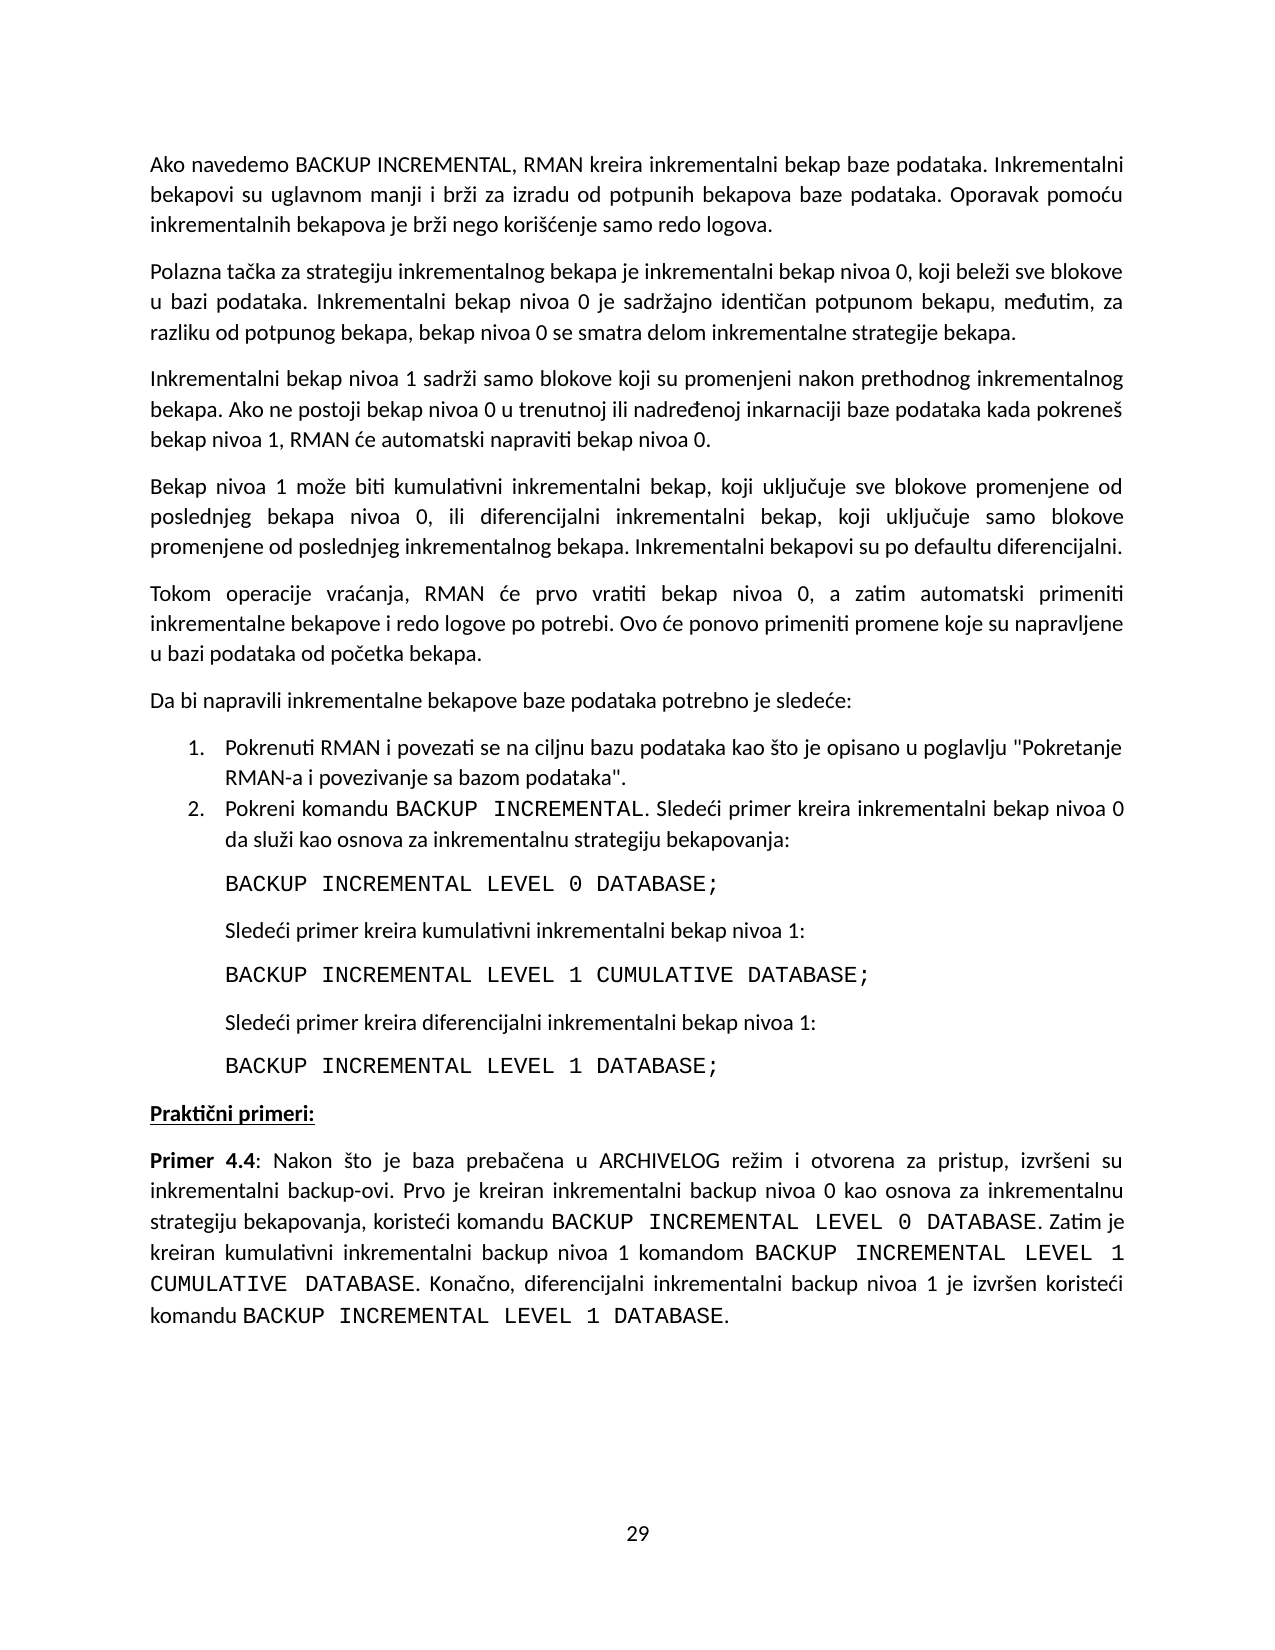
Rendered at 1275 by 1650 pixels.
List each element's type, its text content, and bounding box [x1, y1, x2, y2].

text Bekap nivoa 1 može biti kumulativni inkrementalni bekap, koji uključuje sve blokove promenjene od poslednjeg bekapa nivoa 0, ili diferencijalni inkrementalni bekap, koji uključuje samo blokove promenjene od poslednjeg inkrementalnog bekapa. Inkrementalni bekapovi su po defaultu diferencijalni. [150, 472, 1125, 560]
text BACKUP INCREMENTAL LEVEL 0 DATABASE; [225, 872, 1125, 898]
text Sledeći primer kreira kumulativni inkrementalni bekap nivoa 1: [225, 917, 1125, 944]
text Inkrementalni bekap nivoa 1 sadrži samo blokove koji su promenjeni nakon prethodnog inkrementalnog bekapa. Ako ne postoji bekap nivoa 0 u trenutnoj ili nadređenoj inkarnaciji baze podataka kada pokreneš bekap nivoa 1, RMAN će automatski napraviti bekap nivoa 0. [150, 364, 1125, 453]
text Sledeći primer kreira diferencijalni inkrementalni bekap nivoa 1: [225, 1008, 1125, 1036]
text BACKUP INCREMENTAL LEVEL 1 CUMULATIVE DATABASE; [225, 963, 1125, 989]
text BACKUP INCREMENTAL LEVEL 1 DATABASE; [225, 1055, 1125, 1081]
text Primer 4.4: Nakon što je baza prebačena u ARCHIVELOG režim i otvorena za pristup, izvršeni su inkrementalni backup-ovi. Prvo je kreiran inkrementalni backup nivoa 0 kao osnova za inkrementalnu strategiju bekapovanja, koristeći komandu BACKUP INCREMENTAL LEVEL 0 DATABASE. Zatim je kreiran kumulativni inkrementalni backup nivoa 1 komandom BACKUP INCREMENTAL LEVEL 1 CUMULATIVE DATABASE. Konačno, diferencijalni inkrementalni backup nivoa 1 je izvršen koristeći komandu BACKUP INCREMENTAL LEVEL 1 DATABASE. [150, 1146, 1125, 1330]
text Da bi napravili inkrementalne bekapove baze podataka potrebno je sledeće: [150, 686, 1125, 714]
text Tokom operacije vraćanja, RMAN će prvo vratiti bekap nivoa 0, a zatim automatski primeniti inkrementalne bekapove i redo logove po potrebi. Ovo će ponovo primeniti promene koje su napravljene u bazi podataka od početka bekapa. [150, 579, 1125, 668]
list Pokreni komandu BACKUP INCREMENTAL. Sledeći primer kreira inkrementalni bekap nivoa 0 da služi kao osnova za inkrementalnu strategiju bekapovanja: [187, 794, 1125, 853]
text Ako navedemo BACKUP INCREMENTAL, RMAN kreira inkrementalni bekap baze podataka. Inkrementalni bekapovi su uglavnom manji i brži za izradu od potpunih bekapova baze podataka. Oporavak pomoću inkrementalnih bekapova je brži nego korišćenje samo redo logova. [150, 150, 1125, 238]
list Pokrenuti RMAN i povezati se na ciljnu bazu podataka kao što je opisano u poglavlju "Pokretanje RMAN-a i povezivanje sa bazom podataka". [187, 733, 1125, 792]
text Polazna tačka za strategiju inkrementalnog bekapa je inkrementalni bekap nivoa 0, koji beleži sve blokove u bazi podataka. Inkrementalni bekap nivoa 0 je sadržajno identičan potpunom bekapu, međutim, za razliku od potpunog bekapa, bekap nivoa 0 se smatra delom inkrementalne strategije bekapa. [150, 257, 1125, 346]
text Praktični primeri: [150, 1099, 1125, 1127]
